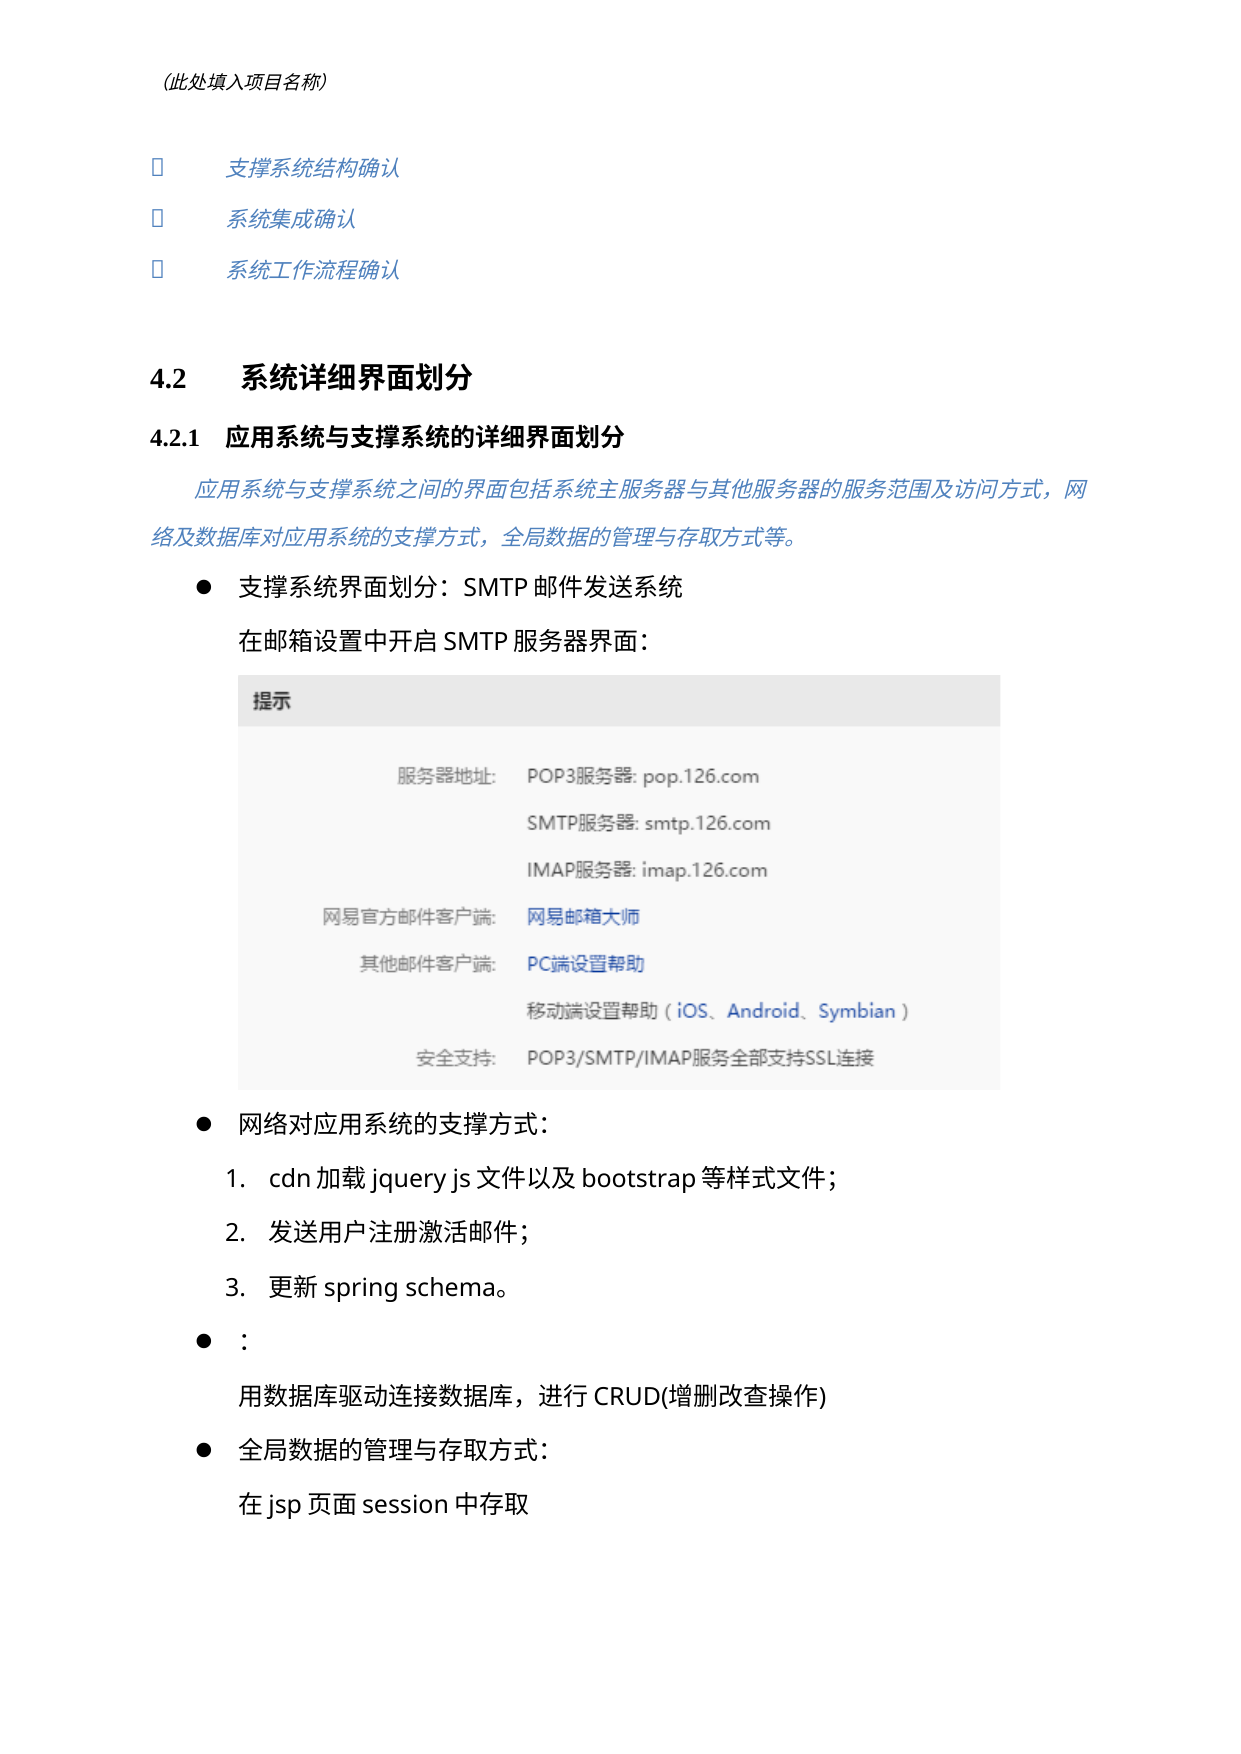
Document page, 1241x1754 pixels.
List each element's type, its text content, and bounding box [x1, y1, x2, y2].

list 支撑系统界面划分：SMTP邮件发送系统 [194, 567, 1090, 603]
list 系统集成确认 [150, 201, 1090, 235]
list 系统工作流程确认 [150, 252, 1090, 286]
list 支撑系统结构确认 [150, 150, 1090, 184]
list 数据库对应用系统的支撑方式： [194, 1322, 1090, 1358]
list cdn加载jquery js文件以及bootstrap等样式文件； [225, 1158, 1090, 1195]
text 用数据库驱动连接数据库，进行CRUD(增删改查操作) [238, 1376, 1090, 1412]
subtitle 系统详细界面划分 [150, 354, 1090, 396]
picture [238, 675, 1001, 1090]
list 网络对应用系统的支撑方式： [194, 1104, 1090, 1140]
text 在jsp页面session中存取 [238, 1485, 1090, 1521]
list 更新spring schema。 [225, 1267, 1090, 1303]
list 应用系统与支撑系统之间的界面包括系统主服务器与其他服务器的服务范围及访问方式，网络及数据库对应用系统的支撑方式，全局数据的管理与存取方式等。 [150, 472, 1090, 551]
text 在邮箱设置中开启SMTP服务器界面： [238, 621, 1090, 658]
subtitle 应用系统与支撑系统的详细界面划分 [150, 418, 1090, 454]
list 发送用户注册激活邮件； [225, 1213, 1090, 1249]
list 全局数据的管理与存取方式： [194, 1430, 1090, 1467]
